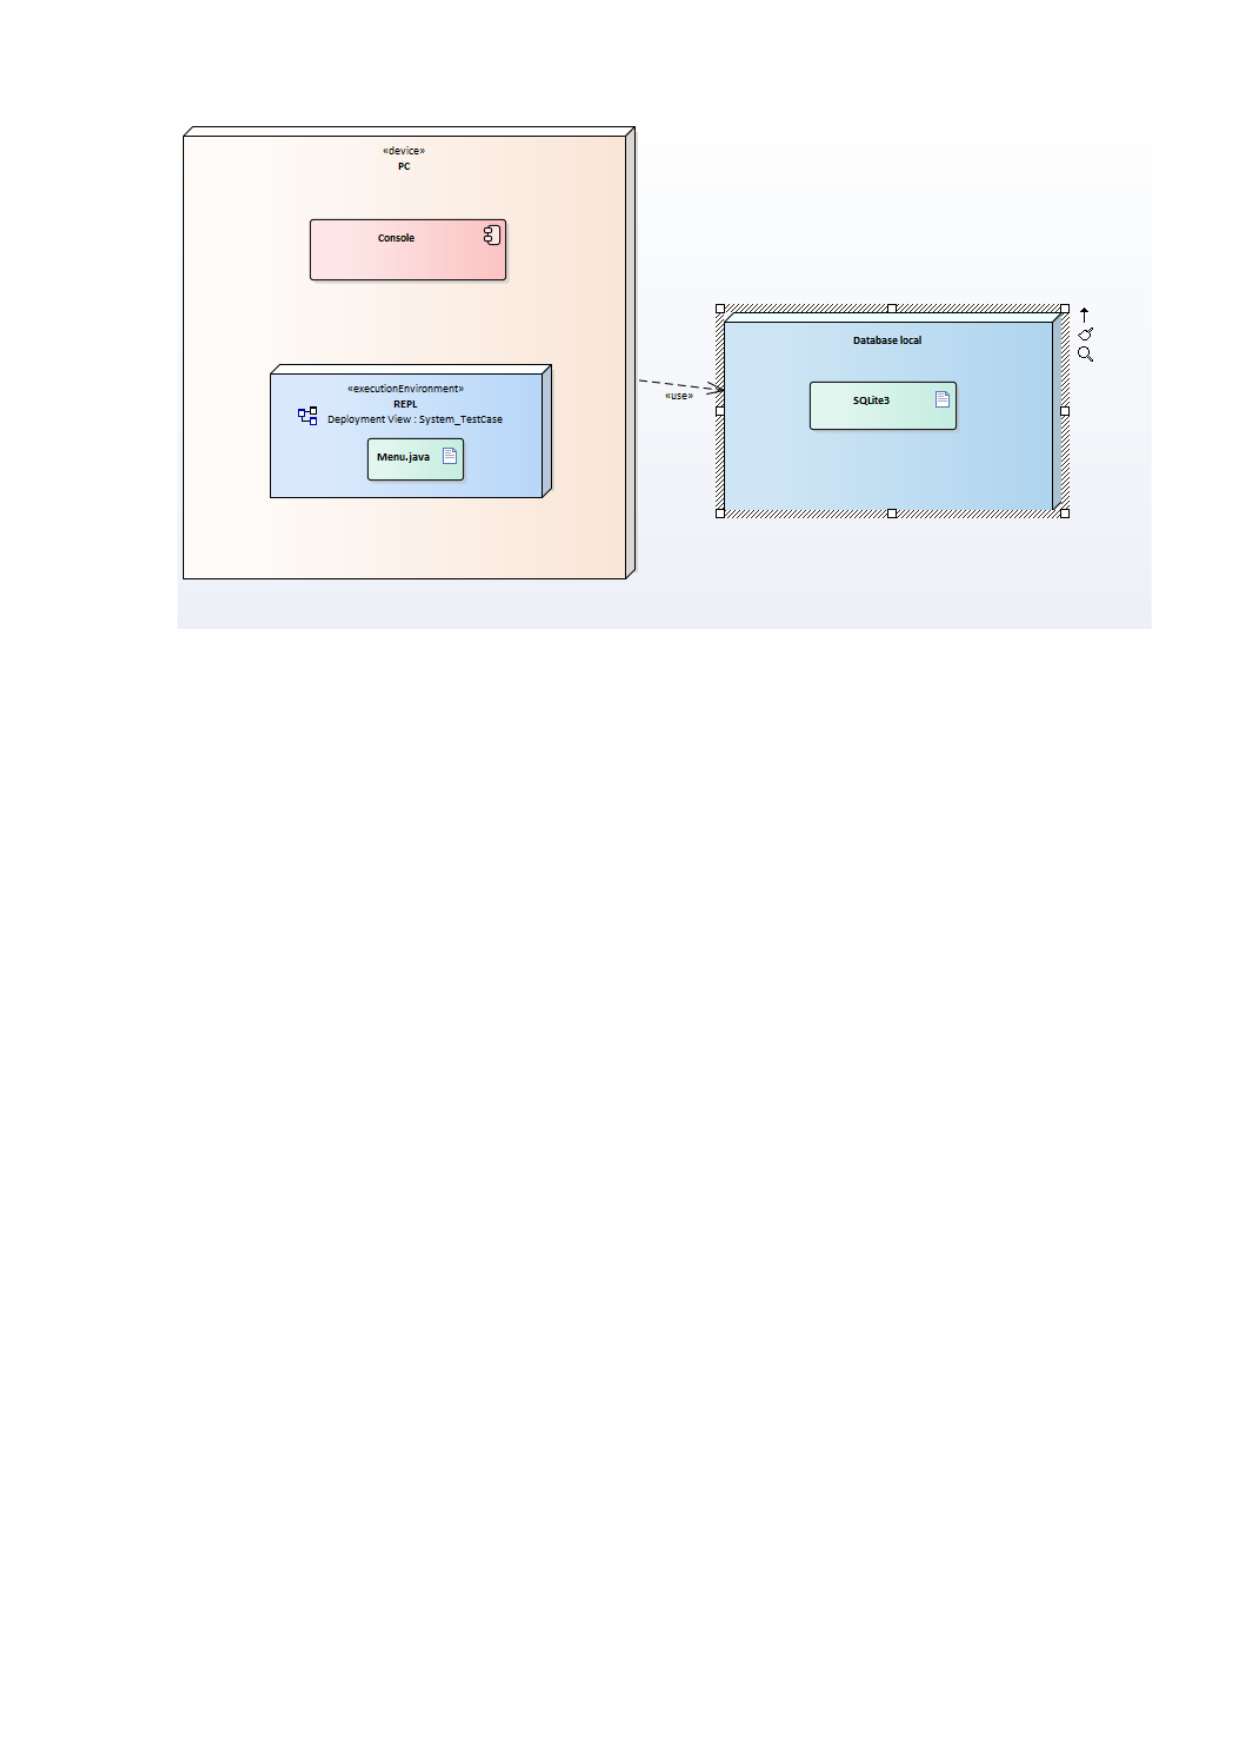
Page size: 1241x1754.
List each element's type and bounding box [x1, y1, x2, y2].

picture [177, 118, 1152, 629]
